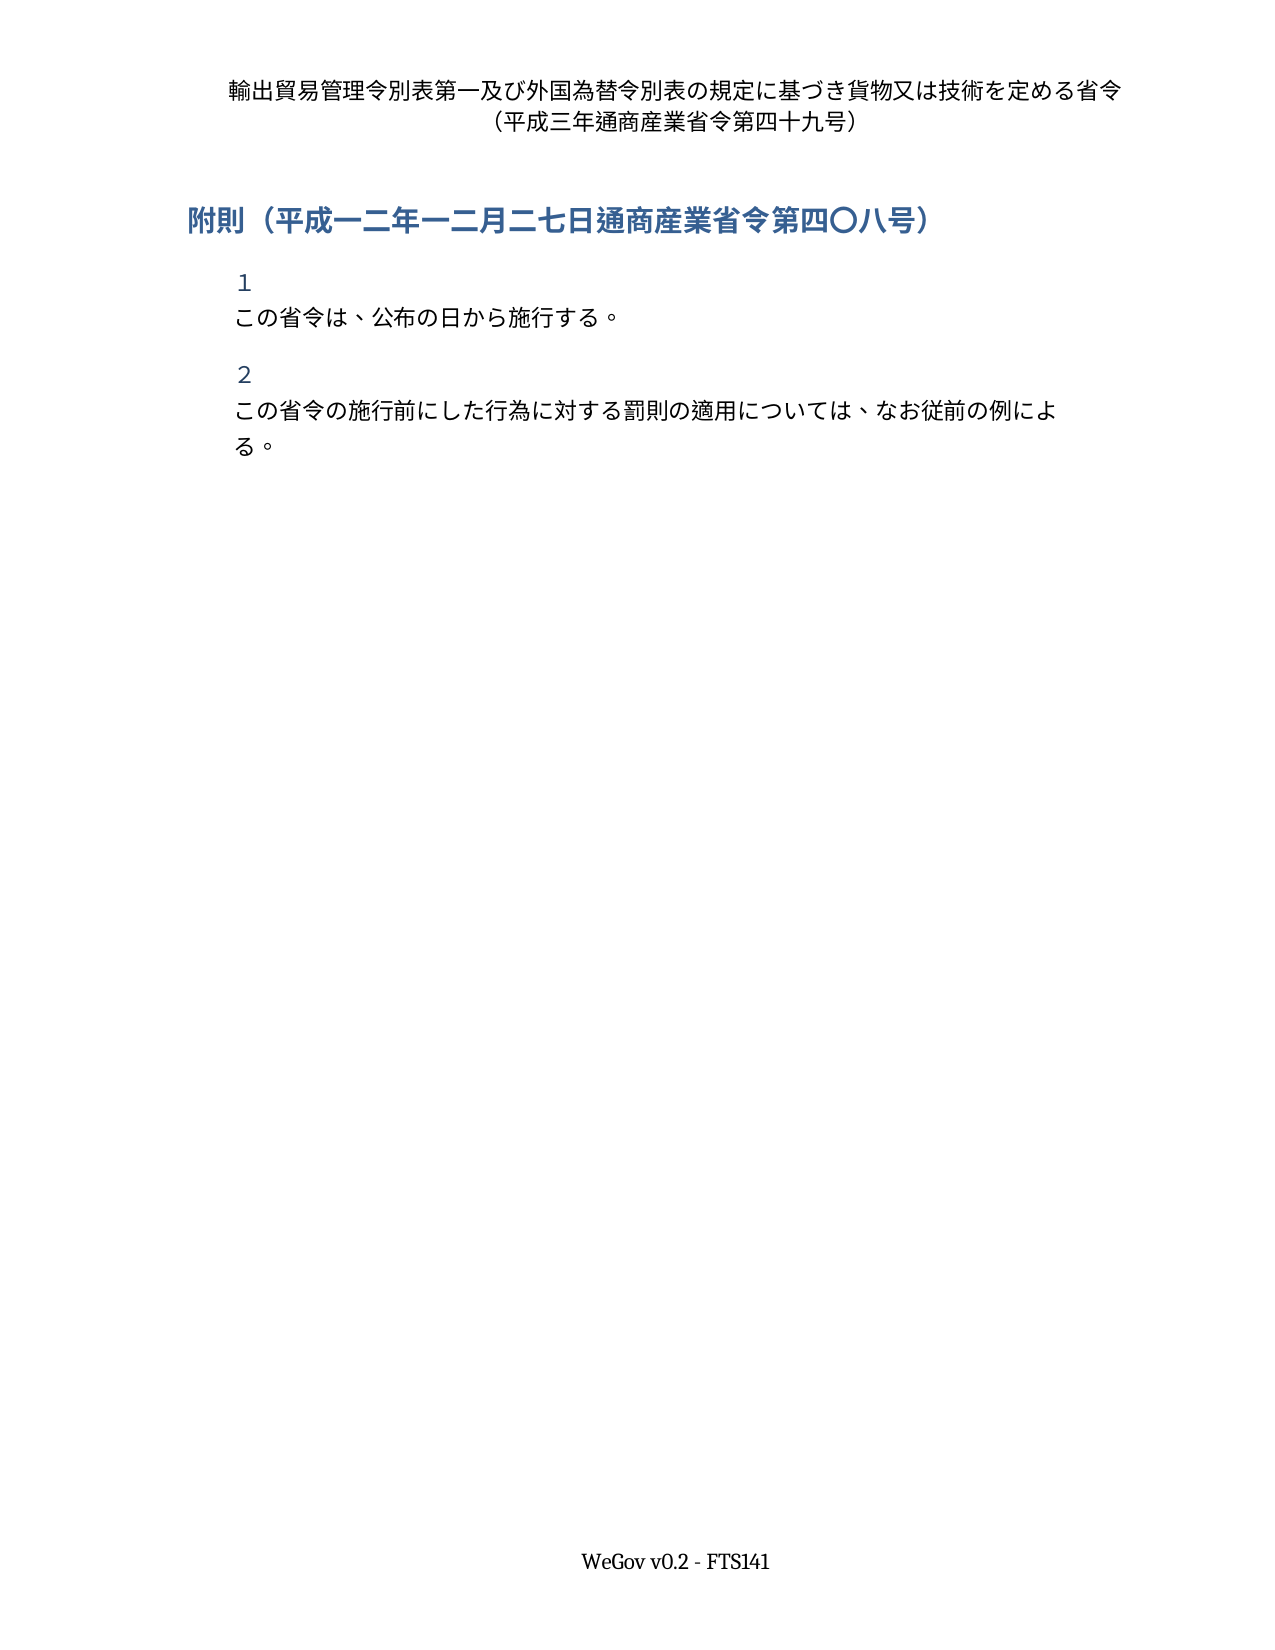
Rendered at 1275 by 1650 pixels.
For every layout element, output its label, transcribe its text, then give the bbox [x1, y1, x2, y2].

text この省令の施行前にした行為に対する罰則の適用については、なお従前の例による。 [233, 395, 1087, 462]
subtitle ２ [233, 359, 1087, 390]
text この省令は、公布の日から施行する。 [233, 302, 1087, 334]
subtitle 附則（平成一二年一二月二七日通商産業省令第四〇八号） [187, 200, 1087, 240]
subtitle １ [233, 266, 1087, 298]
